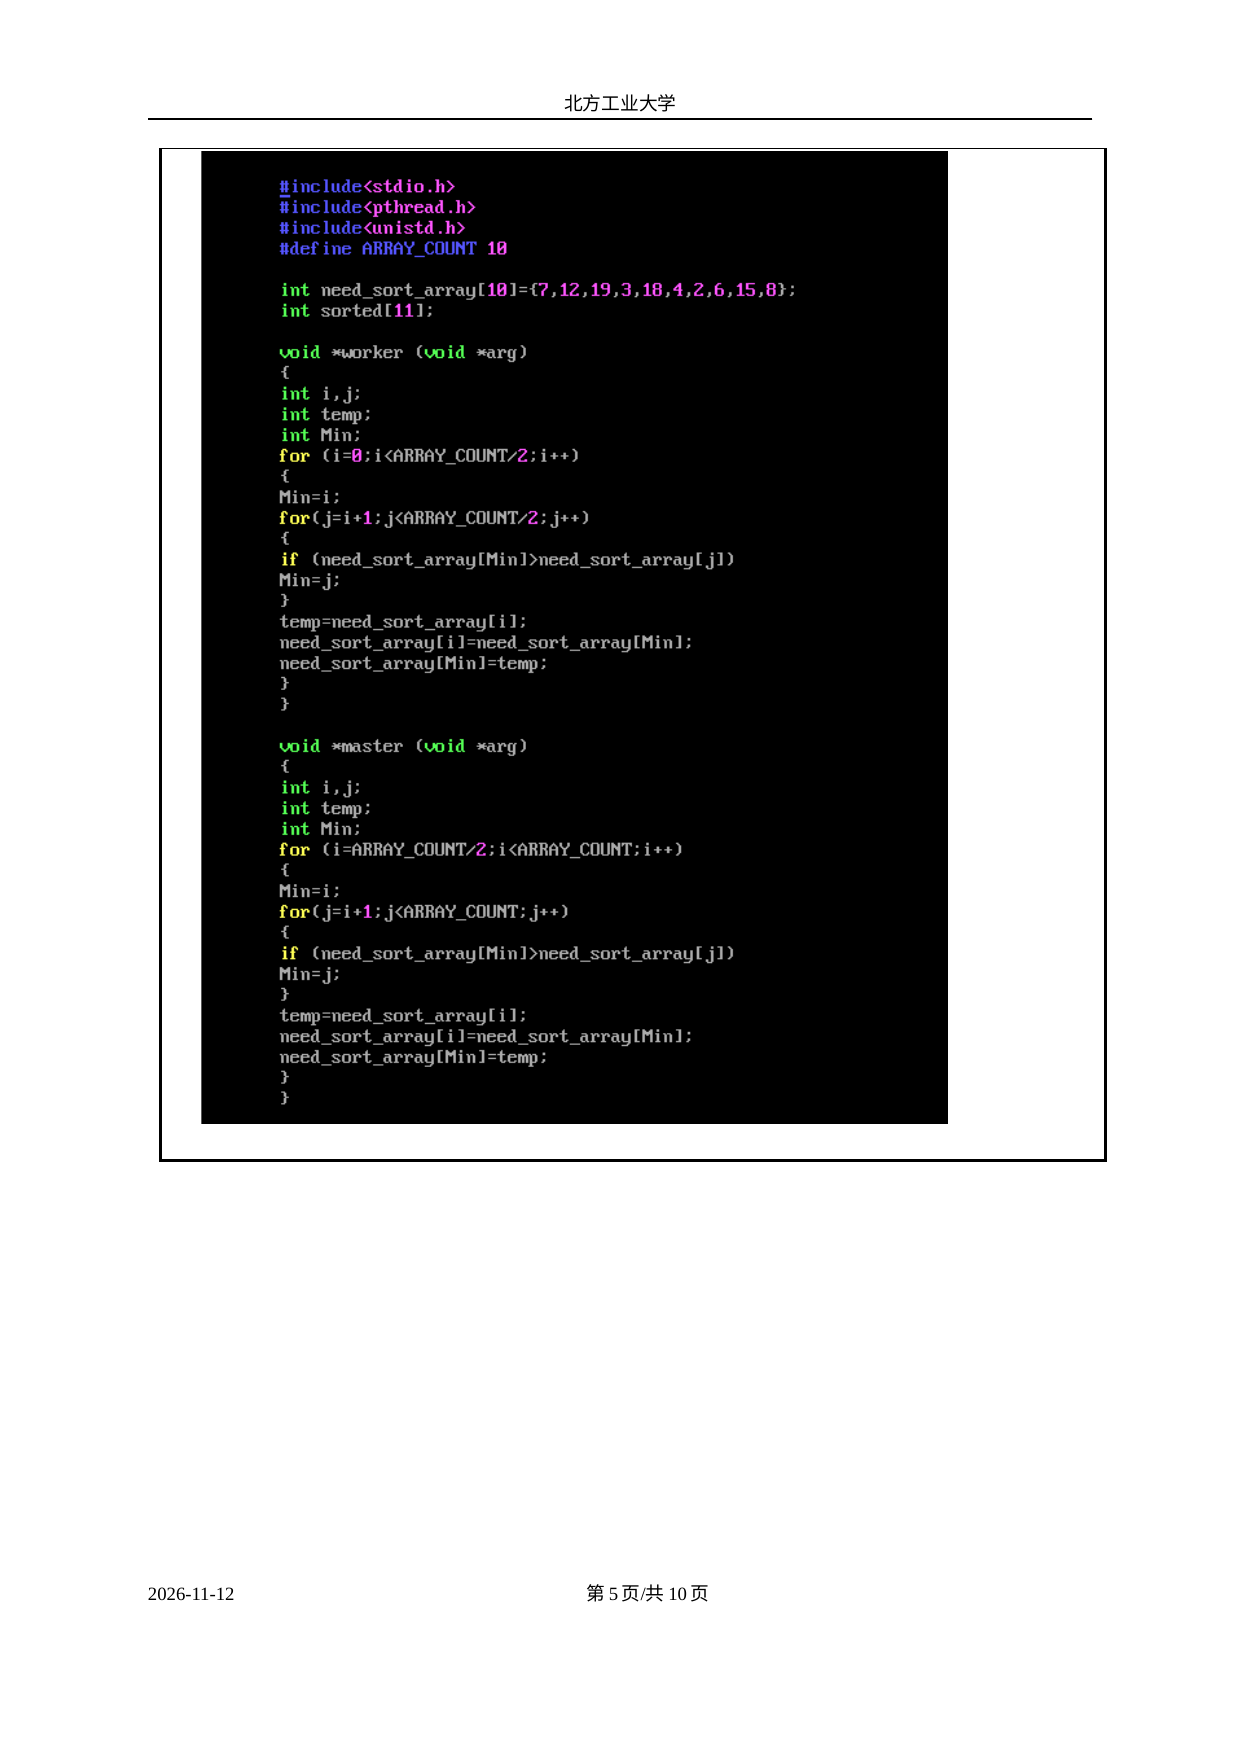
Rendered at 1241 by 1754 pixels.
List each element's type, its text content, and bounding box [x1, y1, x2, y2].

picture [201, 151, 948, 1124]
table_cell 三、实验过程 1.用vim编辑器编写程序OSwork3.c 将排序程序分为如下几个函数解决： Void *worker(void *arg)：排序线程； Void *master(void *arg)：合并线程； Void MergeArray()：将合并后的数组重新排序； Void print(*array)：输出结果； 本实验的源代码中还用到了pthread.h，这是一个线程的POSIX标准，定义了一套创建和操纵线程的API供编写程序使用，在源代码的主函数中有明显的体现。 2.用命令gcc -pthread -o OStask3.c对该程序进行编译,并用命令 ./OStask3 运行该程序 该程序把原列表分成两个子列表之后，创建两个子线程分别排序，最终归并得到一个从小到大排列的列表。 [162, 149, 1104, 1159]
